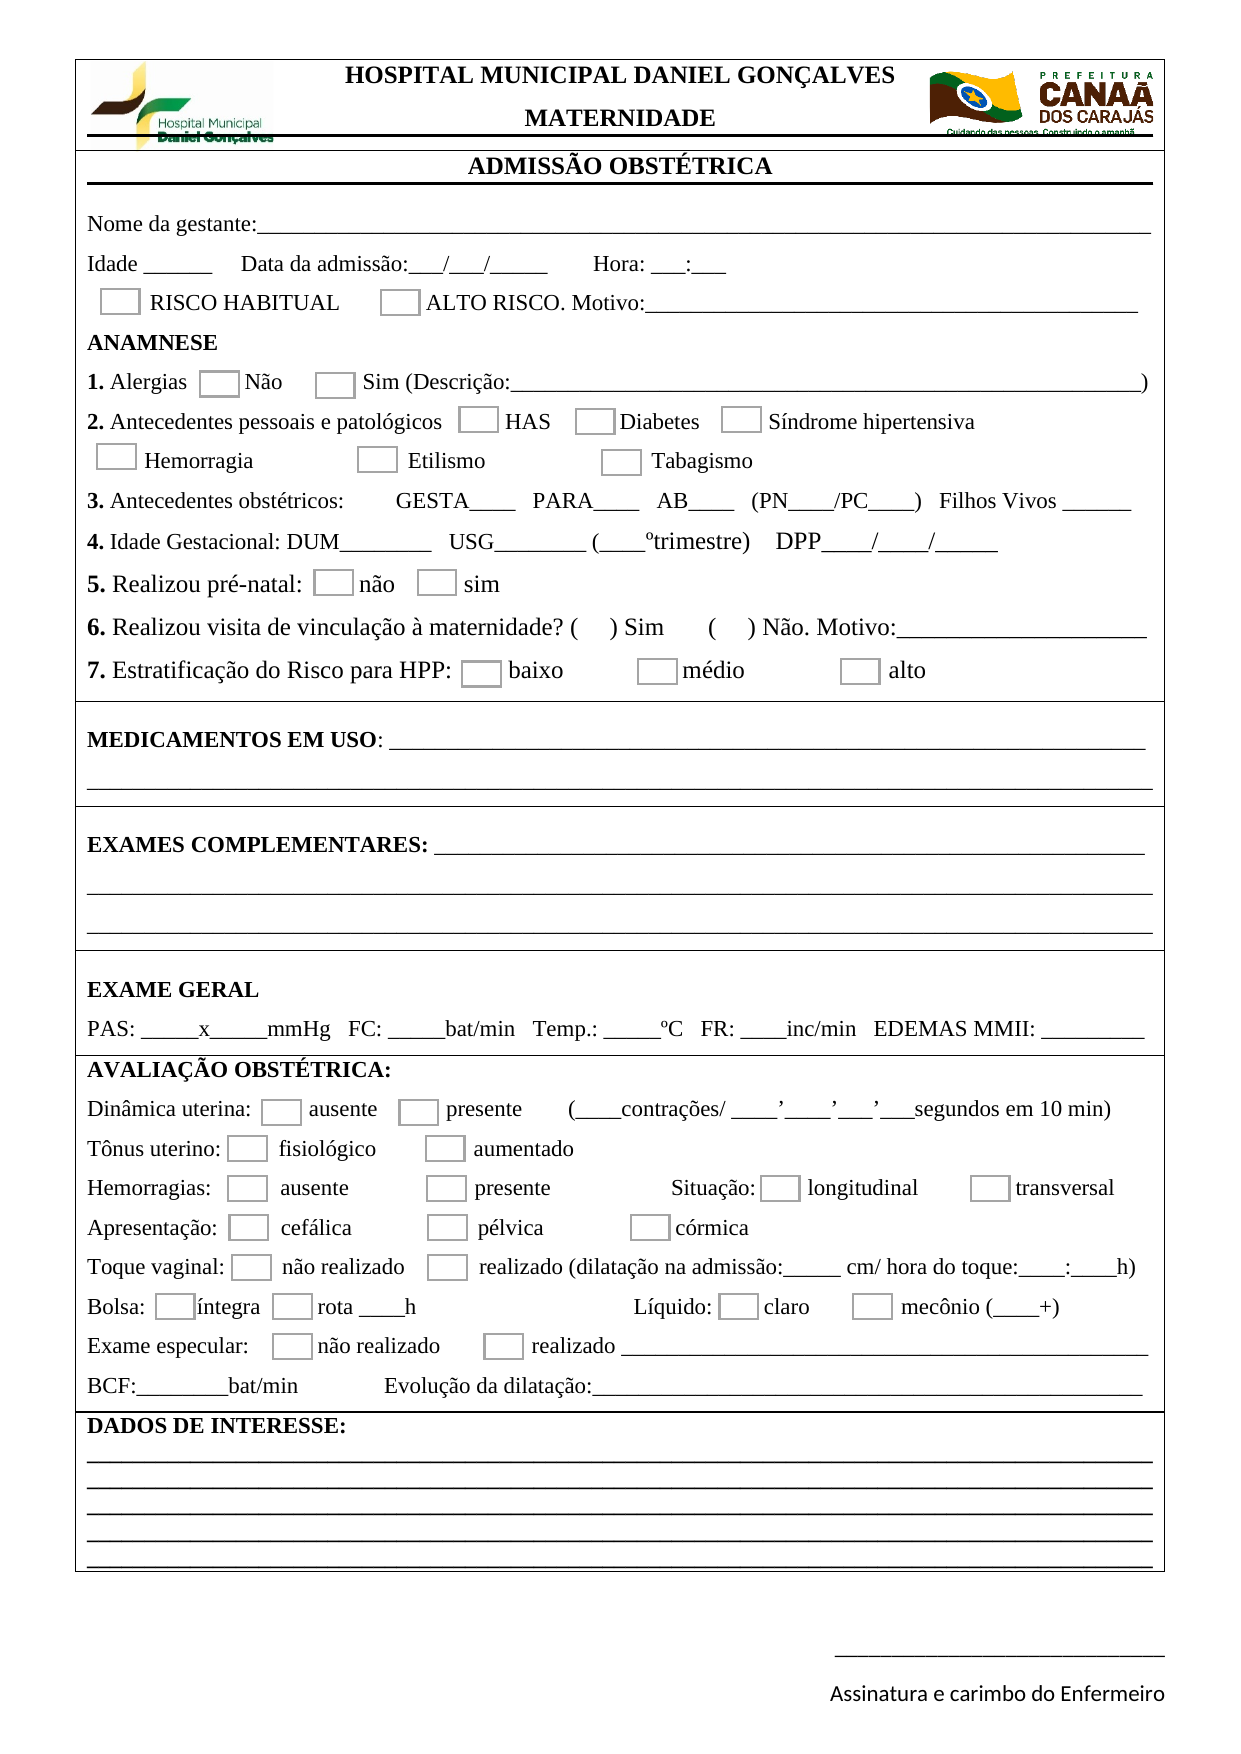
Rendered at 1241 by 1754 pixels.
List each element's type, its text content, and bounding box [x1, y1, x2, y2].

table_cell DADOS DE INTERESSE: _________________________________________________________________________________________________________________________________________________________________________________________________________________________________________________________________________________________________________________________________________________________________________________________________________________________________________________________________________________ [76, 1413, 1164, 1571]
table_cell AVALIAÇÃO OBSTÉTRICA: Dinâmica uterina: ausente presente (____contrações/ ____’____’___’___segundos em 10 min) Tônus uterino: fisiológico aumentado Hemorragias: ausente presente Situação: longitudinal transversal Apresentação: cefálica pélvica córmica Toque vaginal: não realizado realizado (dilatação na admissão:_____ cm/ hora do toque:____:____h) Bolsa: íntegra rota ____h Líquido: claro mecônio (____+) Exame especular: não realizado realizado ______________________________________________ BCF:________bat/min Evolução da dilatação:________________________________________________ [76, 1056, 1164, 1411]
table_header HOSPITAL MUNICIPAL DANIEL GONÇALVES MATERNIDADE [76, 60, 1164, 150]
table_cell EXAME GERAL PAS: _____x_____mmHg FC: _____bat/min Temp.: _____ºC FR: ____inc/min EDEMAS MMII: _________ [76, 951, 1164, 1055]
table_cell MEDICAMENTOS EM USO: __________________________________________________________________ _____________________________________________________________________________________________ [76, 702, 1164, 806]
table_cell ADMISSÃO OBSTÉTRICA Nome da gestante:______________________________________________________________________________ Idade ______ Data da admissão:___/___/_____ Hora: ___:___ RISCO HABITUAL ALTO RISCO. Motivo:___________________________________________ ANAMNESE 1. Alergias Não Sim (Descrição:_______________________________________________________) 2. Antecedentes pessoais e patológicos HAS Diabetes Síndrome hipertensiva Hemorragia Etilismo Tabagismo 3. Antecedentes obstétricos: GESTA____ PARA____ AB____ (PN____/PC____) Filhos Vivos ______ 4. Idade Gestacional: DUM________ USG________ (____ºtrimestre) DPP____/____/_____ 5. Realizou pré-natal: não sim 6. Realizou visita de vinculação à maternidade? ( ) Sim ( ) Não. Motivo:____________________ 7. Estratificação do Risco para HPP: baixo médio alto [76, 151, 1164, 701]
table_cell EXAMES COMPLEMENTARES: ______________________________________________________________ _____________________________________________________________________________________________ _____________________________________________________________________________________________ [76, 807, 1164, 950]
